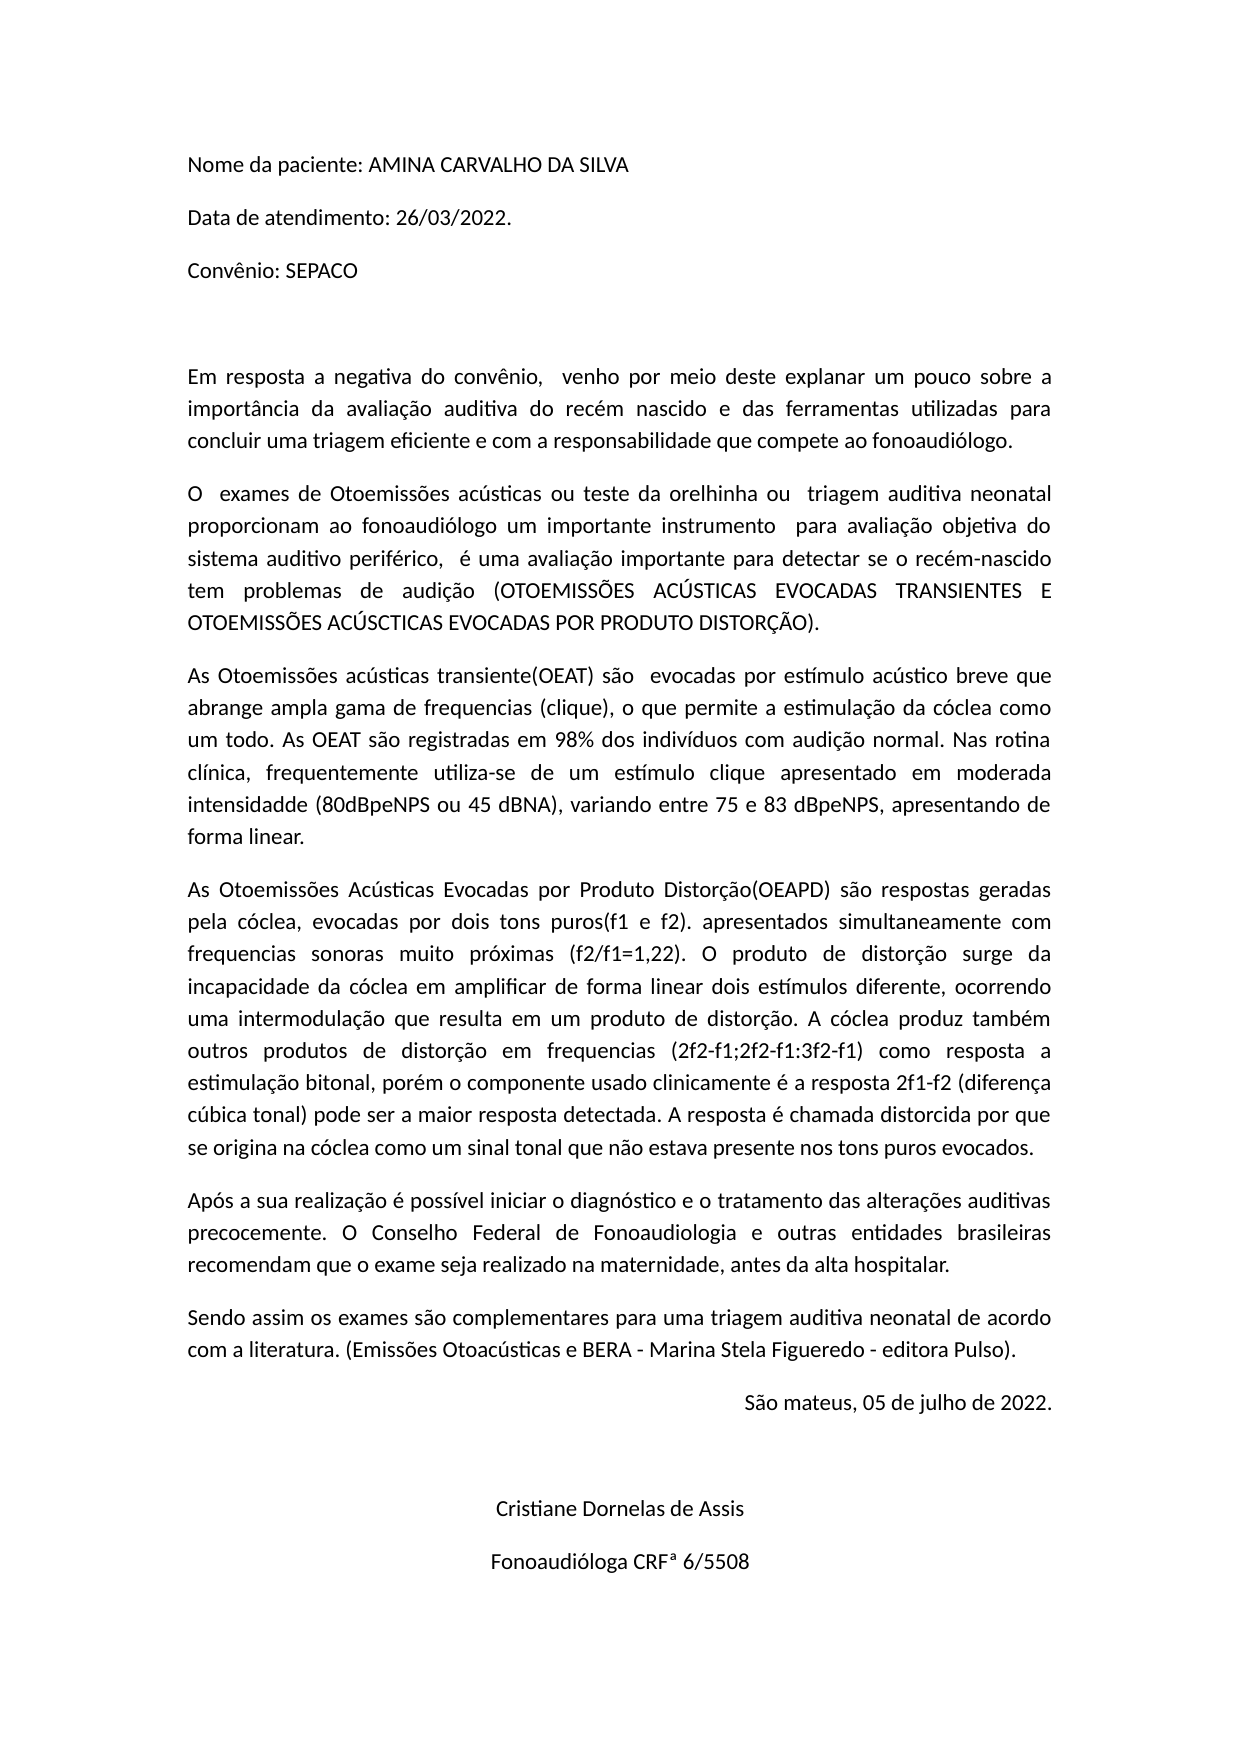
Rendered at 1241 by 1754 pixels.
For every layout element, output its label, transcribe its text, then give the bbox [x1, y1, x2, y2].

text Cristiane Dornelas de Assis [187, 1494, 1053, 1522]
text As Otoemissões Acústicas Evocadas por Produto Distorção(OEAPD) são respostas geradas pela cóclea, evocadas por dois tons puros(f1 e f2). apresentados simultaneamente com frequencias sonoras muito próximas (f2/f1=1,22). O produto de distorção surge da incapacidade da cóclea em amplificar de forma linear dois estímulos diferente, ocorrendo uma intermodulação que resulta em um produto de distorção. A cóclea produz também outros produtos de distorção em frequencias (2f2-f1;2f2-f1:3f2-f1) como resposta a estimulação bitonal, porém o componente usado clinicamente é a resposta 2f1-f2 (diferença cúbica tonal) pode ser a maior resposta detectada. A resposta é chamada distorcida por que se origina na cóclea como um sinal tonal que não estava presente nos tons puros evocados. [187, 875, 1053, 1161]
text Após a sua realização é possível iniciar o diagnóstico e o tratamento das alterações auditivas precocemente. O Conselho Federal de Fonoaudiologia e outras entidades brasileiras recomendam que o exame seja realizado na maternidade, antes da alta hospitalar. [187, 1186, 1053, 1278]
text As Otoemissões acústicas transiente(OEAT) são evocadas por estímulo acústico breve que abrange ampla gama de frequencias (clique), o que permite a estimulação da cóclea como um todo. As OEAT são registradas em 98% dos indivíduos com audição normal. Nas rotina clínica, frequentemente utiliza-se de um estímulo clique apresentado em moderada intensidadde (80dBpeNPS ou 45 dBNA), variando entre 75 e 83 dBpeNPS, apresentando de forma linear. [187, 661, 1053, 850]
text São mateus, 05 de julho de 2022. [187, 1388, 1053, 1416]
text Em resposta a negativa do convênio, venho por meio deste explanar um pouco sobre a importância da avaliação auditiva do recém nascido e das ferramentas utilizadas para concluir uma triagem eficiente e com a responsabilidade que compete ao fonoaudiólogo. [187, 362, 1053, 454]
text Fonoaudióloga CRFª 6/5508 [187, 1547, 1053, 1575]
text Convênio: SEPACO [187, 256, 1053, 284]
text Sendo assim os exames são complementares para uma triagem auditiva neonatal de acordo com a literatura. (Emissões Otoacústicas e BERA - Marina Stela Figueredo - editora Pulso). [187, 1303, 1053, 1363]
text Data de atendimento: 26/03/2022. [187, 203, 1053, 231]
text O exames de Otoemissões acústicas ou teste da orelhinha ou triagem auditiva neonatal proporcionam ao fonoaudiólogo um importante instrumento para avaliação objetiva do sistema auditivo periférico, é uma avaliação importante para detectar se o recém-nascido tem problemas de audição (OTOEMISSÕES ACÚSTICAS EVOCADAS TRANSIENTES E OTOEMISSÕES ACÚSCTICAS EVOCADAS POR PRODUTO DISTORÇÃO). [187, 479, 1053, 636]
text Nome da paciente: AMINA CARVALHO DA SILVA [187, 150, 1053, 178]
